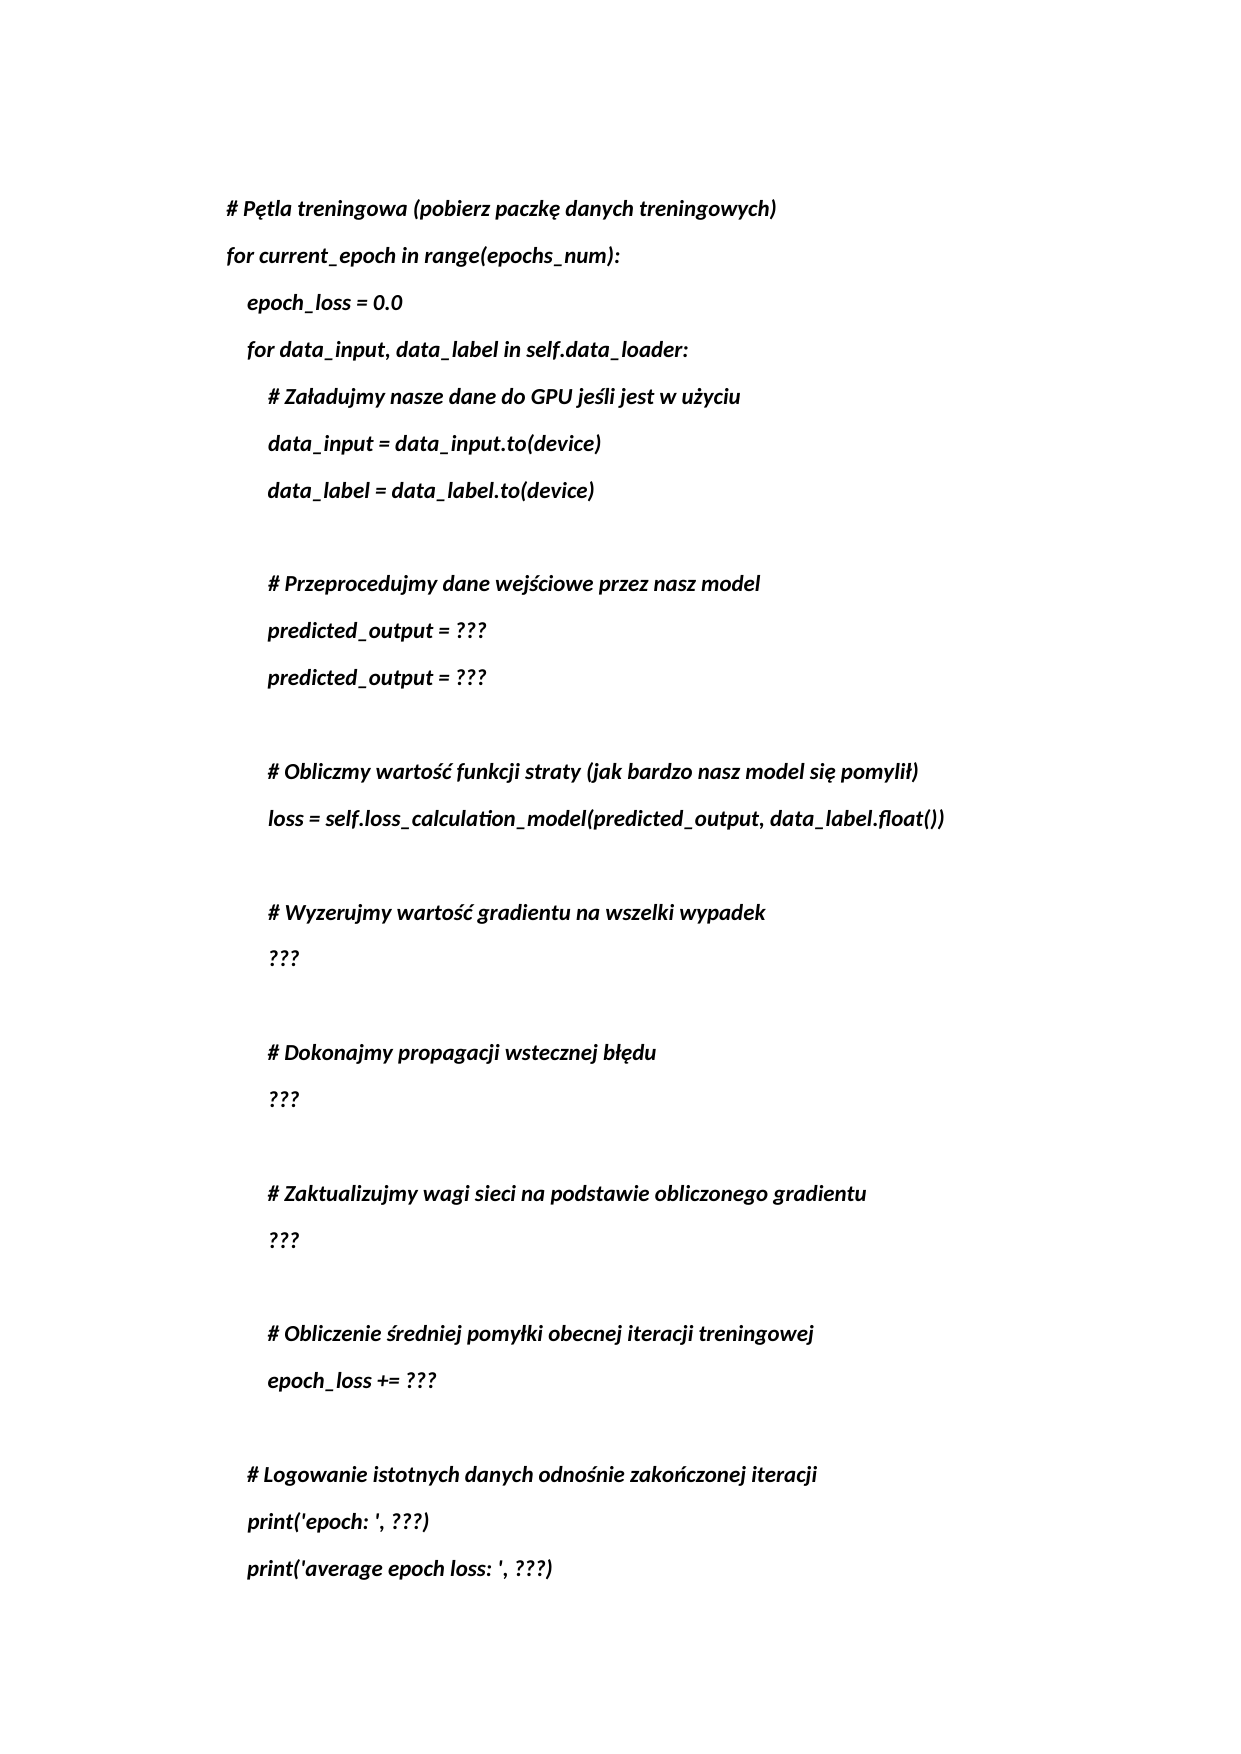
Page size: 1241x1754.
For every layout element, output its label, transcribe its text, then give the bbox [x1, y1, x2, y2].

text data_label = data_label.to(device) [185, 476, 1093, 504]
text # Pętla treningowa (pobierz paczkę danych treningowych) [185, 194, 1093, 222]
text # Dokonajmy propagacji wstecznej błędu [185, 1038, 1093, 1066]
text print('average epoch loss: ', ???) [185, 1554, 1093, 1582]
text for data_input, data_label in self.data_loader: [185, 335, 1093, 363]
text loss = self.loss_calculation_model(predicted_output, data_label.float()) [185, 804, 1093, 832]
text # Logowanie istotnych danych odnośnie zakończonej iteracji [185, 1460, 1093, 1488]
text # Wyzerujmy wartość gradientu na wszelki wypadek [185, 898, 1093, 926]
text data_input = data_input.to(device) [185, 429, 1093, 457]
text # Obliczenie średniej pomyłki obecnej iteracji treningowej [185, 1319, 1093, 1347]
text ??? [185, 1226, 1093, 1254]
text # Przeprocedujmy dane wejściowe przez nasz model [185, 569, 1093, 597]
text ??? [185, 1085, 1093, 1113]
text for current_epoch in range(epochs_num): [185, 241, 1093, 269]
text epoch_loss = 0.0 [185, 288, 1093, 316]
text print('epoch: ', ???) [185, 1507, 1093, 1535]
text predicted_output = ??? [185, 616, 1093, 644]
text # Zaktualizujmy wagi sieci na podstawie obliczonego gradientu [185, 1179, 1093, 1207]
text # Obliczmy wartość funkcji straty (jak bardzo nasz model się pomylił) [185, 757, 1093, 785]
text epoch_loss += ??? [185, 1366, 1093, 1394]
text ??? [185, 944, 1093, 972]
text # Załadujmy nasze dane do GPU jeśli jest w użyciu [185, 382, 1093, 410]
text predicted_output = ??? [185, 663, 1093, 691]
